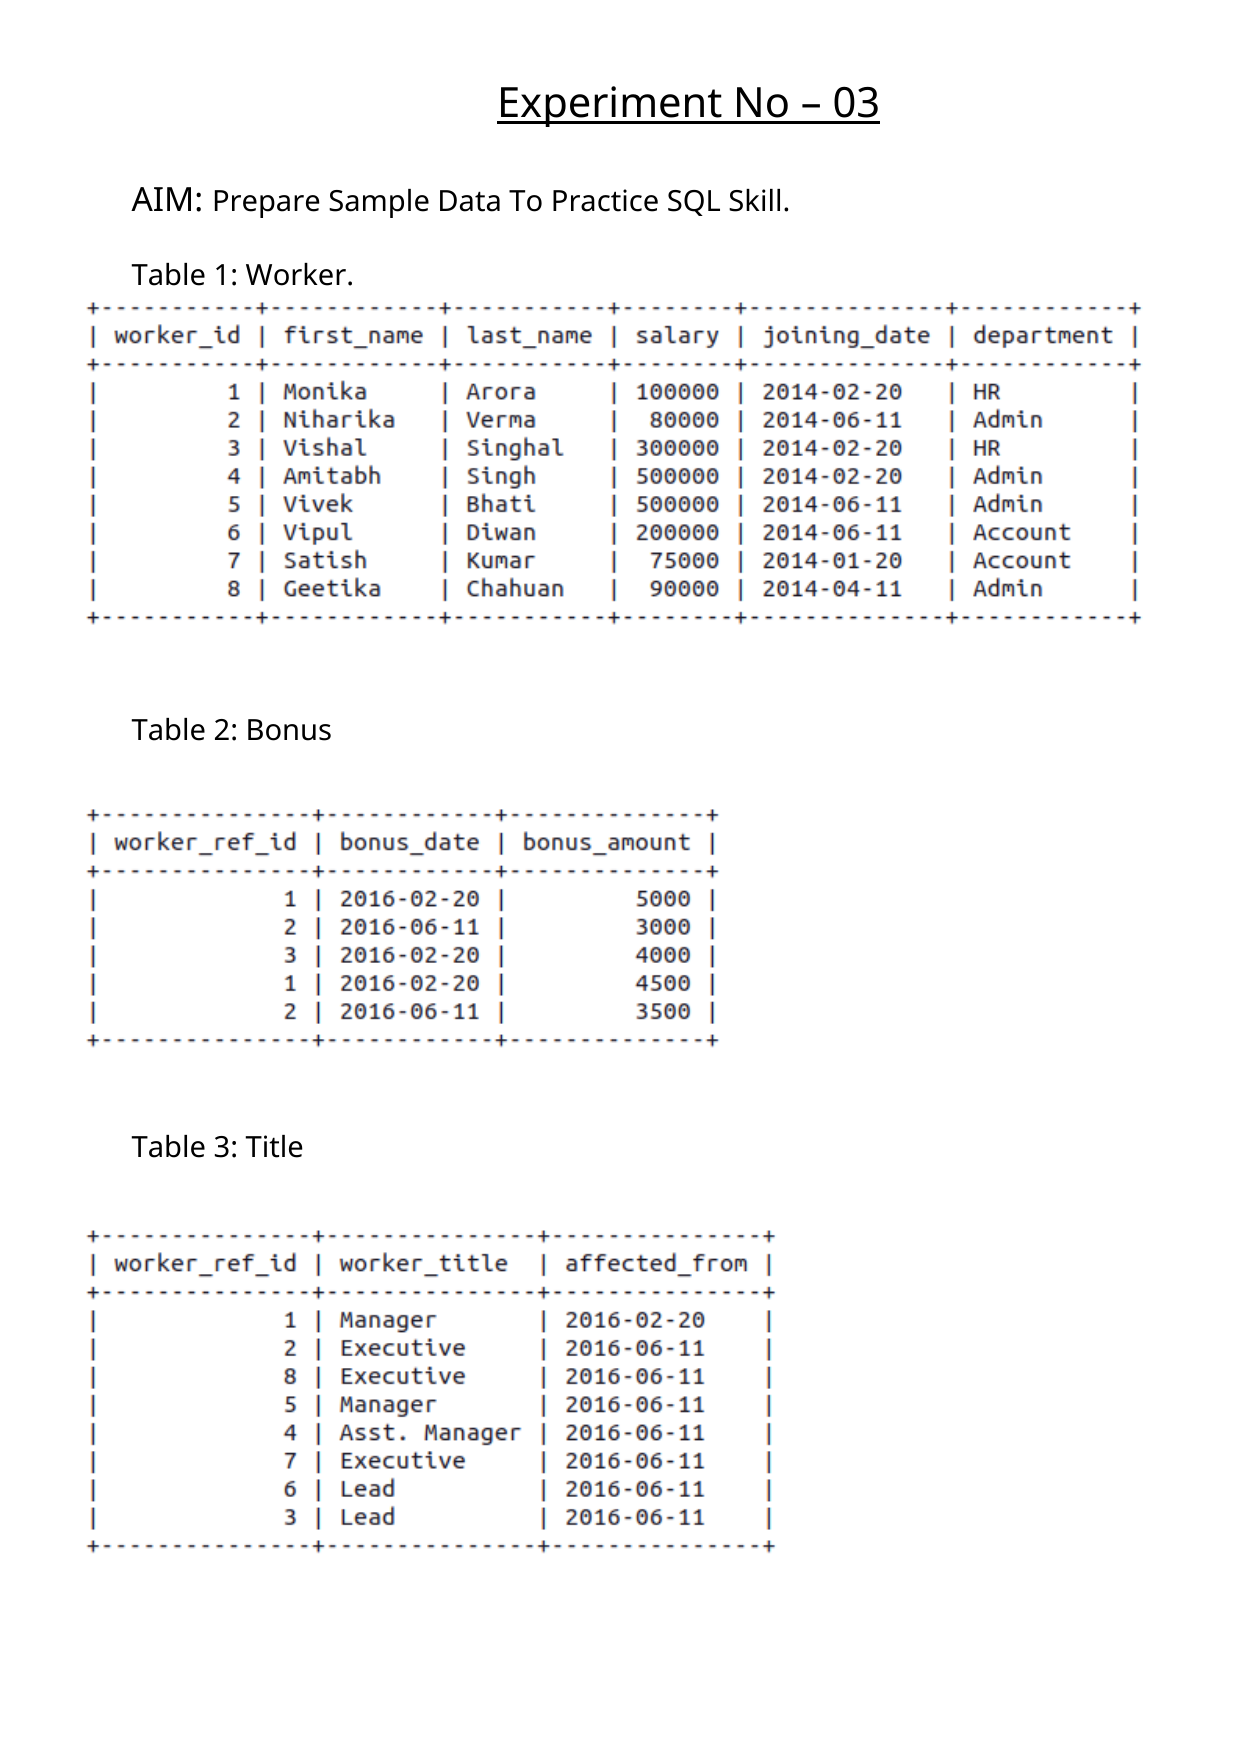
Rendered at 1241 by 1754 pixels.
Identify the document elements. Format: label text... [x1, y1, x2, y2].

picture [85, 1223, 778, 1558]
text Table 2: Bonus [131, 709, 1182, 748]
text AIM: Prepare Sample Data To Practice SQL Skill. [131, 176, 1182, 221]
text Table 1: Worker. [131, 254, 1182, 294]
picture [85, 805, 723, 1049]
subtitle Experiment No – 03 [177, 73, 1109, 130]
picture [85, 295, 1155, 631]
text Table 3: Title [131, 1126, 1182, 1166]
